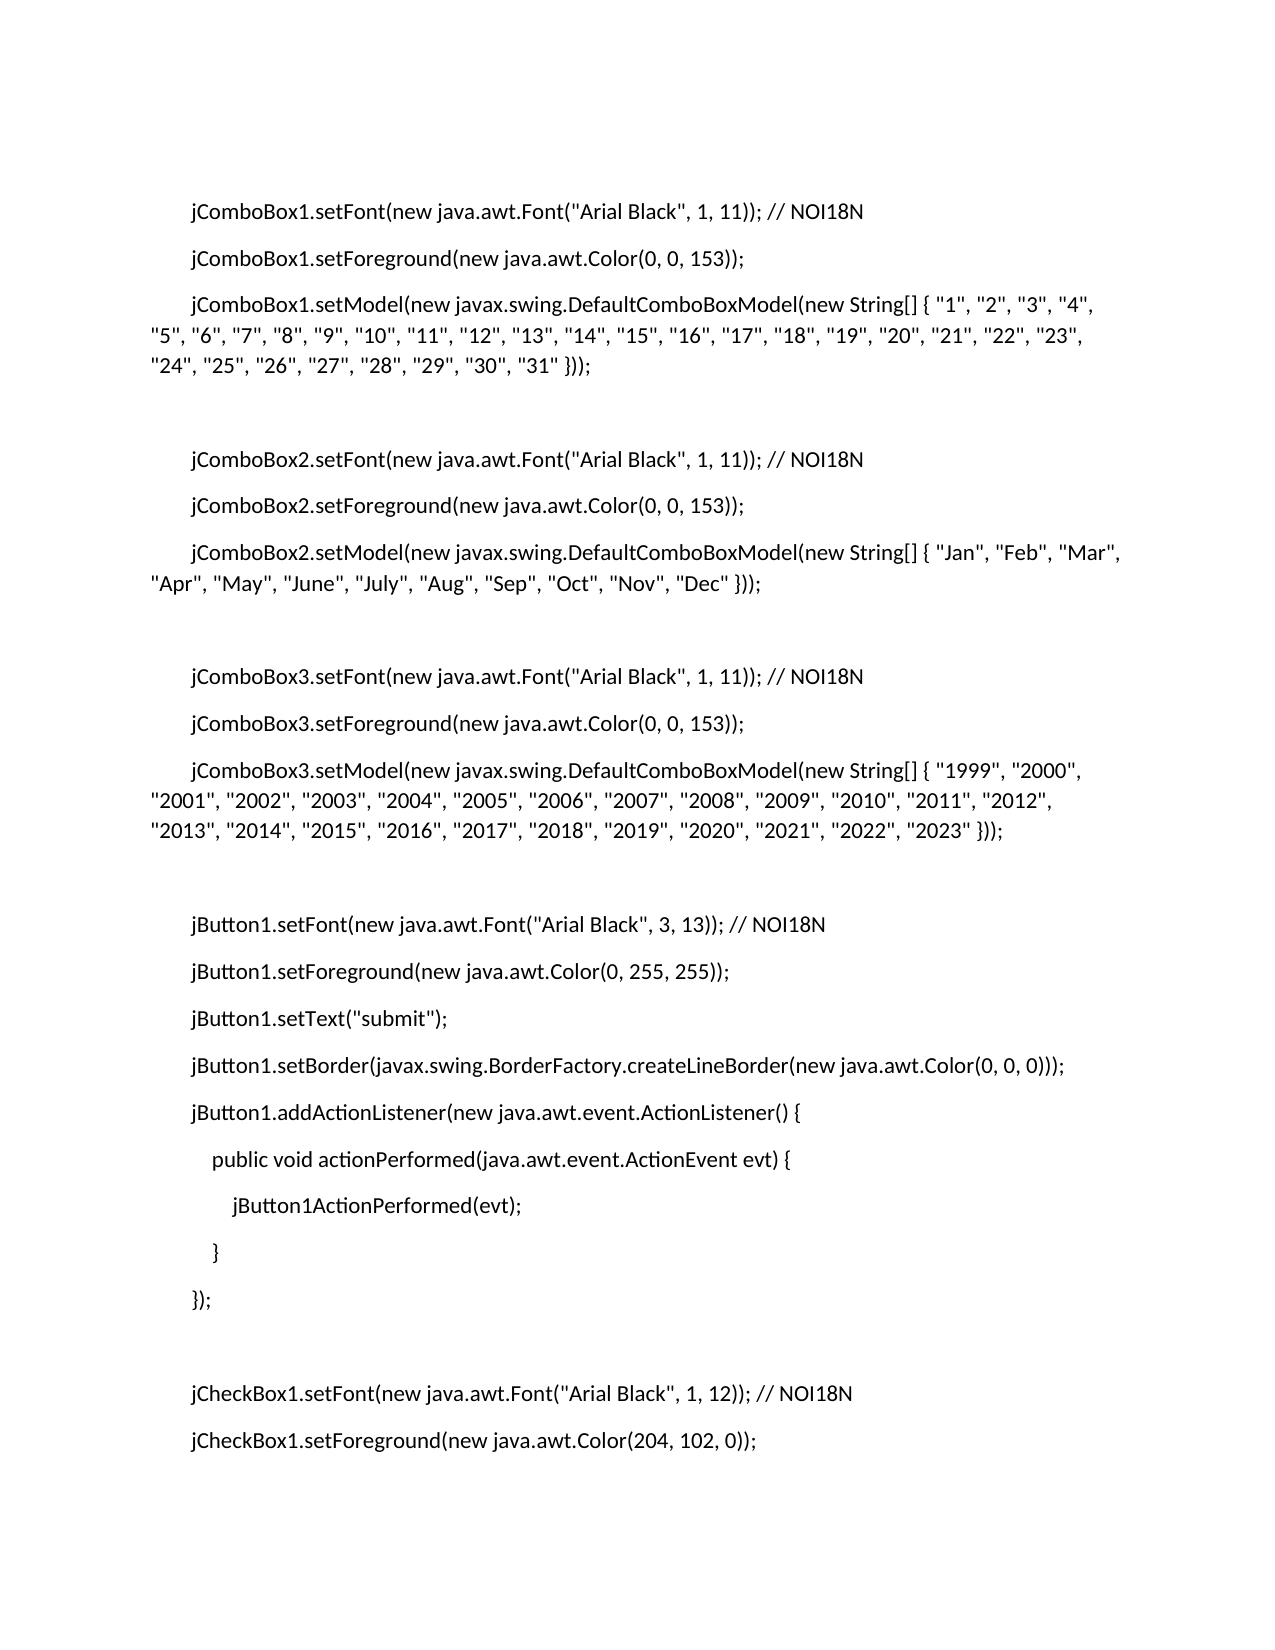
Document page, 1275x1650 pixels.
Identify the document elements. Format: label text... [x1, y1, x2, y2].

text jButton1.setText("submit"); [150, 1004, 1125, 1032]
text jComboBox1.setModel(new javax.swing.DefaultComboBoxModel(new String[] { "1", "2", "3", "4", "5", "6", "7", "8", "9", "10", "11", "12", "13", "14", "15", "16", "17", "18", "19", "20", "21", "22", "23", "24", "25", "26", "27", "28", "29", "30", "31" })); [150, 291, 1125, 379]
text jCheckBox1.setForeground(new java.awt.Color(204, 102, 0)); [150, 1426, 1125, 1454]
text jComboBox1.setFont(new java.awt.Font("Arial Black", 1, 11)); // NOI18N [150, 197, 1125, 225]
text jComboBox3.setForeground(new java.awt.Color(0, 0, 153)); [150, 709, 1125, 737]
text jComboBox2.setFont(new java.awt.Font("Arial Black", 1, 11)); // NOI18N [150, 445, 1125, 473]
text jComboBox1.setForeground(new java.awt.Color(0, 0, 153)); [150, 244, 1125, 272]
text jComboBox2.setModel(new javax.swing.DefaultComboBoxModel(new String[] { "Jan", "Feb", "Mar", "Apr", "May", "June", "July", "Aug", "Sep", "Oct", "Nov", "Dec" })); [150, 538, 1125, 597]
text jButton1.setBorder(javax.swing.BorderFactory.createLineBorder(new java.awt.Color(0, 0, 0))); [150, 1051, 1125, 1079]
text jComboBox3.setFont(new java.awt.Font("Arial Black", 1, 11)); // NOI18N [150, 662, 1125, 691]
text jComboBox2.setForeground(new java.awt.Color(0, 0, 153)); [150, 492, 1125, 520]
text jButton1.addActionListener(new java.awt.event.ActionListener() { [150, 1098, 1125, 1126]
text }); [150, 1285, 1125, 1313]
text jComboBox3.setModel(new javax.swing.DefaultComboBoxModel(new String[] { "1999", "2000", "2001", "2002", "2003", "2004", "2005", "2006", "2007", "2008", "2009", "2010", "2011", "2012", "2013", "2014", "2015", "2016", "2017", "2018", "2019", "2020", "2021", "2022", "2023" })); [150, 756, 1125, 845]
text jButton1.setFont(new java.awt.Font("Arial Black", 3, 13)); // NOI18N [150, 910, 1125, 938]
text jButton1.setForeground(new java.awt.Color(0, 255, 255)); [150, 957, 1125, 985]
text } [150, 1238, 1125, 1267]
text jCheckBox1.setFont(new java.awt.Font("Arial Black", 1, 12)); // NOI18N [150, 1379, 1125, 1407]
text public void actionPerformed(java.awt.event.ActionEvent evt) { [150, 1145, 1125, 1173]
text jButton1ActionPerformed(evt); [150, 1192, 1125, 1220]
